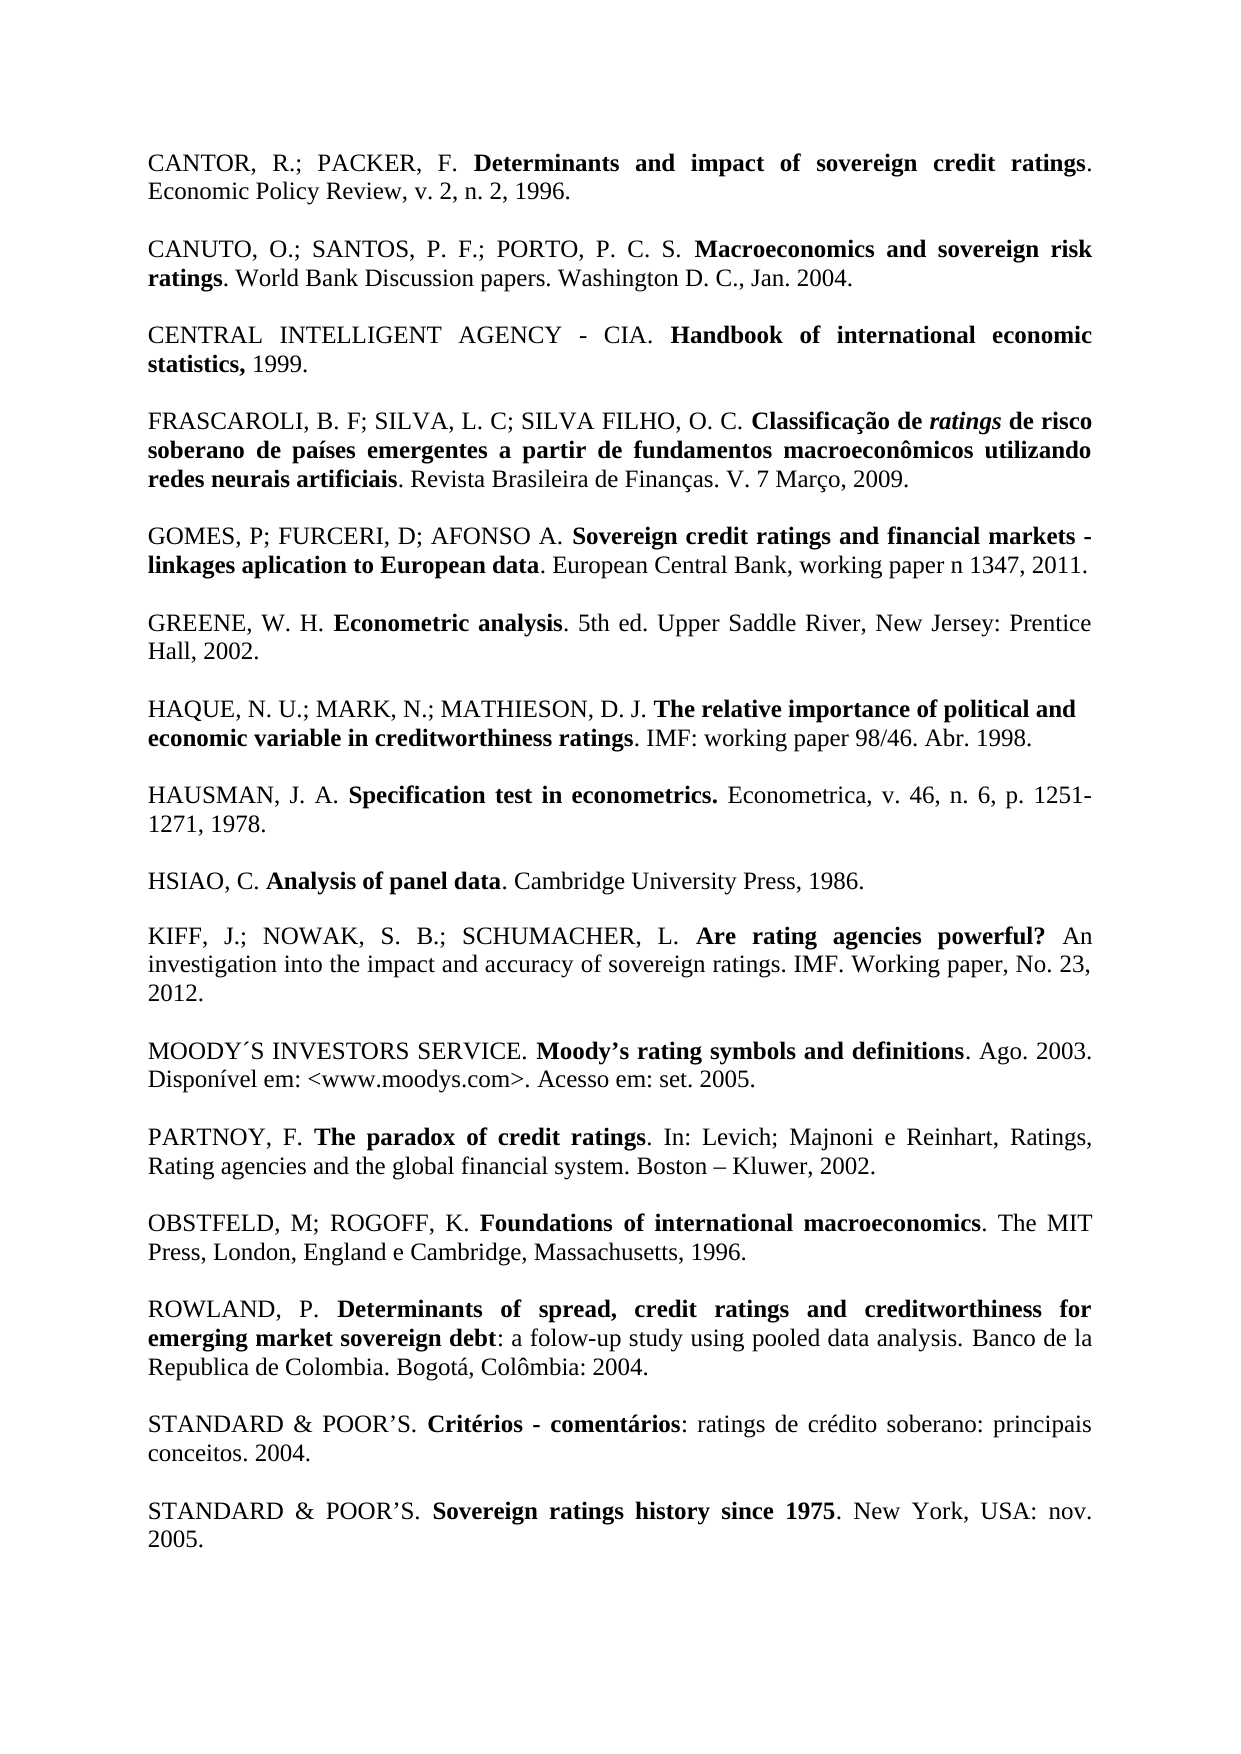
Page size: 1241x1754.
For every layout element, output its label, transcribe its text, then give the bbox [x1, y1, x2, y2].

text STANDARD & POOR’S. Critérios - comentários: ratings de crédito soberano: principais conceitos. 2004. [148, 1409, 1092, 1467]
text PARTNOY, F. The paradox of credit ratings. In: Levich; Majnoni e Reinhart, Ratings, Rating agencies and the global financial system. Boston – Kluwer, 2002. [148, 1122, 1092, 1179]
text GREENE, W. H. Econometric analysis. 5th ed. Upper Saddle River, New Jersey: Prentice Hall, 2002. [148, 608, 1092, 665]
text KIFF, J.; NOWAK, S. B.; SCHUMACHER, L. Are rating agencies powerful? An investigation into the impact and accuracy of sovereign ratings. IMF. Working paper, No. 23, 2012. [148, 895, 1092, 1007]
text ROWLAND, P. Determinants of spread, credit ratings and creditworthiness for emerging market sovereign debt: a folow-up study using pooled data analysis. Banco de la Republica de Colombia. Bogotá, Colômbia: 2004. [148, 1294, 1092, 1381]
text HAUSMAN, J. A. Specification test in econometrics. Econometrica, v. 46, n. 6, p. 1251-1271, 1978. [148, 780, 1092, 838]
text CENTRAL INTELLIGENT AGENCY - CIA. Handbook of international economic statistics, 1999. [148, 320, 1092, 378]
text CANTOR, R.; PACKER, F. Determinants and impact of sovereign credit ratings. Economic Policy Review, v. 2, n. 2, 1996. [148, 148, 1092, 205]
text OBSTFELD, M; ROGOFF, K. Foundations of international macroeconomics. The MIT Press, London, England e Cambridge, Massachusetts, 1996. [148, 1208, 1092, 1266]
text FRASCAROLI, B. F; SILVA, L. C; SILVA FILHO, O. C. Classificação de ratings de risco soberano de países emergentes a partir de fundamentos macroeconômicos utilizando redes neurais artificiais. Revista Brasileira de Finanças. V. 7 Março, 2009. [148, 406, 1092, 493]
text CANUTO, O.; SANTOS, P. F.; PORTO, P. C. S. Macroeconomics and sovereign risk ratings. World Bank Discussion papers. Washington D. C., Jan. 2004. [148, 234, 1092, 291]
text GOMES, P; FURCERI, D; AFONSO A. Sovereign credit ratings and financial markets - linkages aplication to European data. European Central Bank, working paper n 1347, 2011. [148, 521, 1092, 579]
text MOODY´S INVESTORS SERVICE. Moody’s rating symbols and definitions. Ago. 2003. Disponível em: <www.moodys.com>. Acesso em: set. 2005. [148, 1036, 1092, 1093]
text HSIAO, C. Analysis of panel data. Cambridge University Press, 1986. [148, 866, 1092, 895]
text STANDARD & POOR’S. Sovereign ratings history since 1975. New York, USA: nov. 2005. [148, 1496, 1092, 1553]
text HAQUE, N. U.; MARK, N.; MATHIESON, D. J. The relative importance of political and economic variable in creditworthiness ratings. IMF: working paper 98/46. Abr. 1998. [148, 694, 1092, 751]
